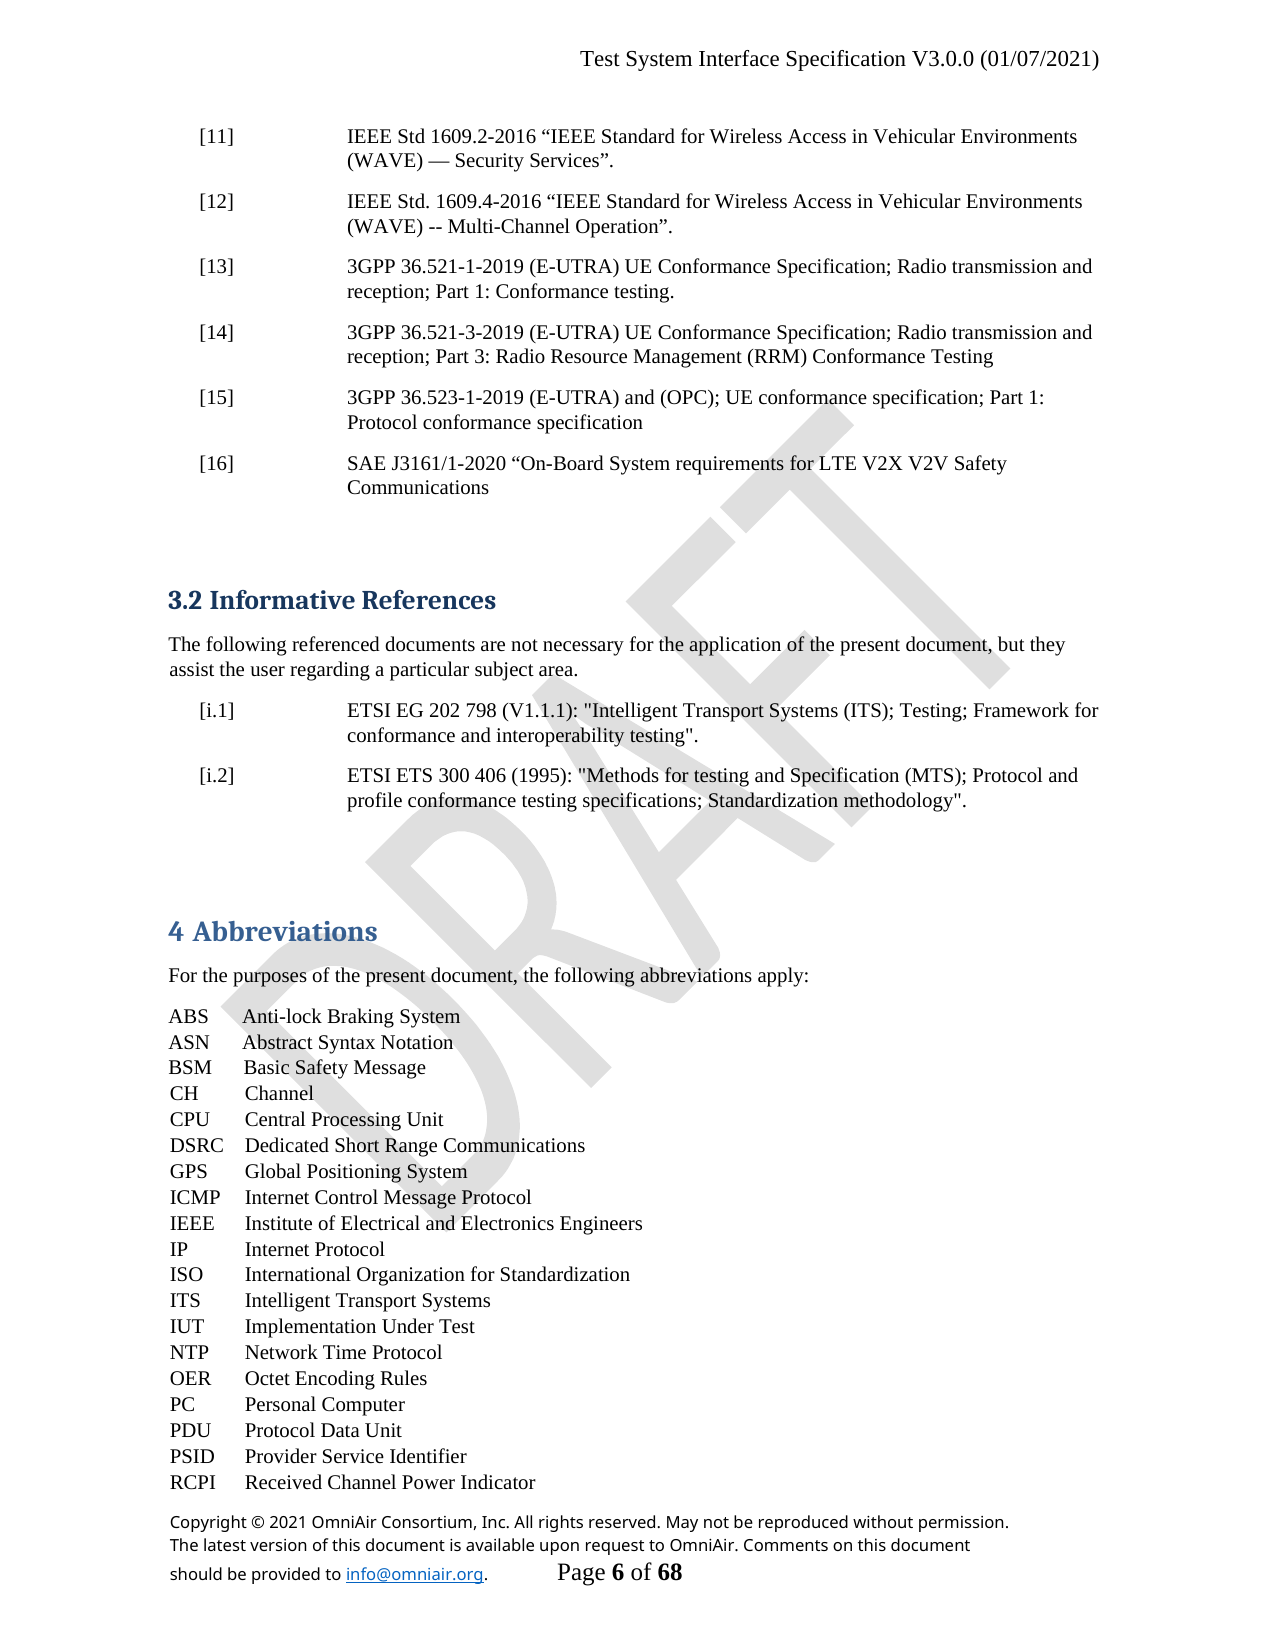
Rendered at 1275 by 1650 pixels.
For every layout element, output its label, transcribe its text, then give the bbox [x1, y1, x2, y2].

table_cell PDU [170, 1418, 244, 1444]
text The following referenced documents are not necessary for the application of the present document, but they assist the user regarding a particular subject area. [168, 632, 1105, 681]
list IEEE Std. 1609.4-2016 “IEEE Standard for Wireless Access in Vehicular Environments (WAVE) -- Multi-Channel Operation”. [199, 189, 1105, 238]
text ASN Abstract Syntax Notation [168, 1029, 1105, 1054]
table_cell PSID [170, 1444, 244, 1470]
table_cell OER [170, 1366, 244, 1392]
list 3GPP 36.523-1-2019 (E-UTRA) and (OPC); UE conformance specification; Part 1: Protocol conformance specification [199, 385, 1105, 434]
table_cell Dedicated Short Range Communications [245, 1133, 649, 1159]
subtitle 3.2 Informative References [168, 585, 1101, 616]
table_cell IP [170, 1236, 244, 1262]
table_cell Octet Encoding Rules [245, 1366, 649, 1392]
table_header CH [170, 1081, 244, 1107]
table_cell Received Channel Power Indicator [245, 1470, 649, 1496]
table_cell GPS [170, 1159, 244, 1184]
table_cell DSRC [170, 1133, 244, 1159]
table_cell CPU [170, 1107, 244, 1133]
list 3GPP 36.521-1-2019 (E-UTRA) UE Conformance Specification; Radio transmission and reception; Part 1: Conformance testing. [199, 254, 1105, 303]
table_cell ITS [170, 1288, 244, 1314]
list SAE J3161/1-2020 “On-Board System requirements for LTE V2X V2V Safety Communications [199, 451, 1105, 499]
table_cell Protocol Data Unit [245, 1418, 649, 1444]
table_cell ISO [170, 1263, 244, 1288]
table_cell Implementation Under Test [245, 1314, 649, 1340]
table_cell Provider Service Identifier [245, 1444, 649, 1470]
table_cell Personal Computer [245, 1392, 649, 1418]
text [i.1] ETSI EG 202 798 (V1.1.1): "Intelligent Transport Systems (ITS); Testing; Framework for conformance and interoperability testing". [199, 698, 1105, 747]
text [i.2] ETSI ETS 300 406 (1995): "Methods for testing and Specification (MTS); Protocol and profile conformance testing specifications; Standardization methodology". [199, 763, 1105, 812]
text For the purposes of the present document, the following abbreviations apply: [168, 963, 1105, 987]
table_cell Internet Control Message Protocol [245, 1185, 649, 1211]
subtitle 4 Abbreviations [168, 915, 1101, 948]
table_cell RCPI [170, 1470, 244, 1496]
table_cell NTP [170, 1340, 244, 1366]
table_cell ICMP [170, 1185, 244, 1211]
list 3GPP 36.521-3-2019 (E-UTRA) UE Conformance Specification; Radio transmission and reception; Part 3: Radio Resource Management (RRM) Conformance Testing [199, 320, 1105, 368]
table_header Channel [245, 1081, 649, 1107]
table_cell Network Time Protocol [245, 1340, 649, 1366]
text BSM Basic Safety Message [168, 1055, 1105, 1079]
list IEEE Std 1609.2-2016 “IEEE Standard for Wireless Access in Vehicular Environments (WAVE) — Security Services”. [199, 123, 1105, 172]
table_cell Internet Protocol [245, 1236, 649, 1262]
table_cell Institute of Electrical and Electronics Engineers [245, 1211, 649, 1236]
table_cell International Organization for Standardization [245, 1263, 649, 1288]
table_cell Global Positioning System [245, 1159, 649, 1184]
table_cell PC [170, 1392, 244, 1418]
table_cell Intelligent Transport Systems [245, 1288, 649, 1314]
table_cell IUT [170, 1314, 244, 1340]
table_cell Central Processing Unit [245, 1107, 649, 1133]
text ABS Anti-lock Braking System [168, 1004, 1105, 1028]
table_cell IEEE [170, 1211, 244, 1236]
